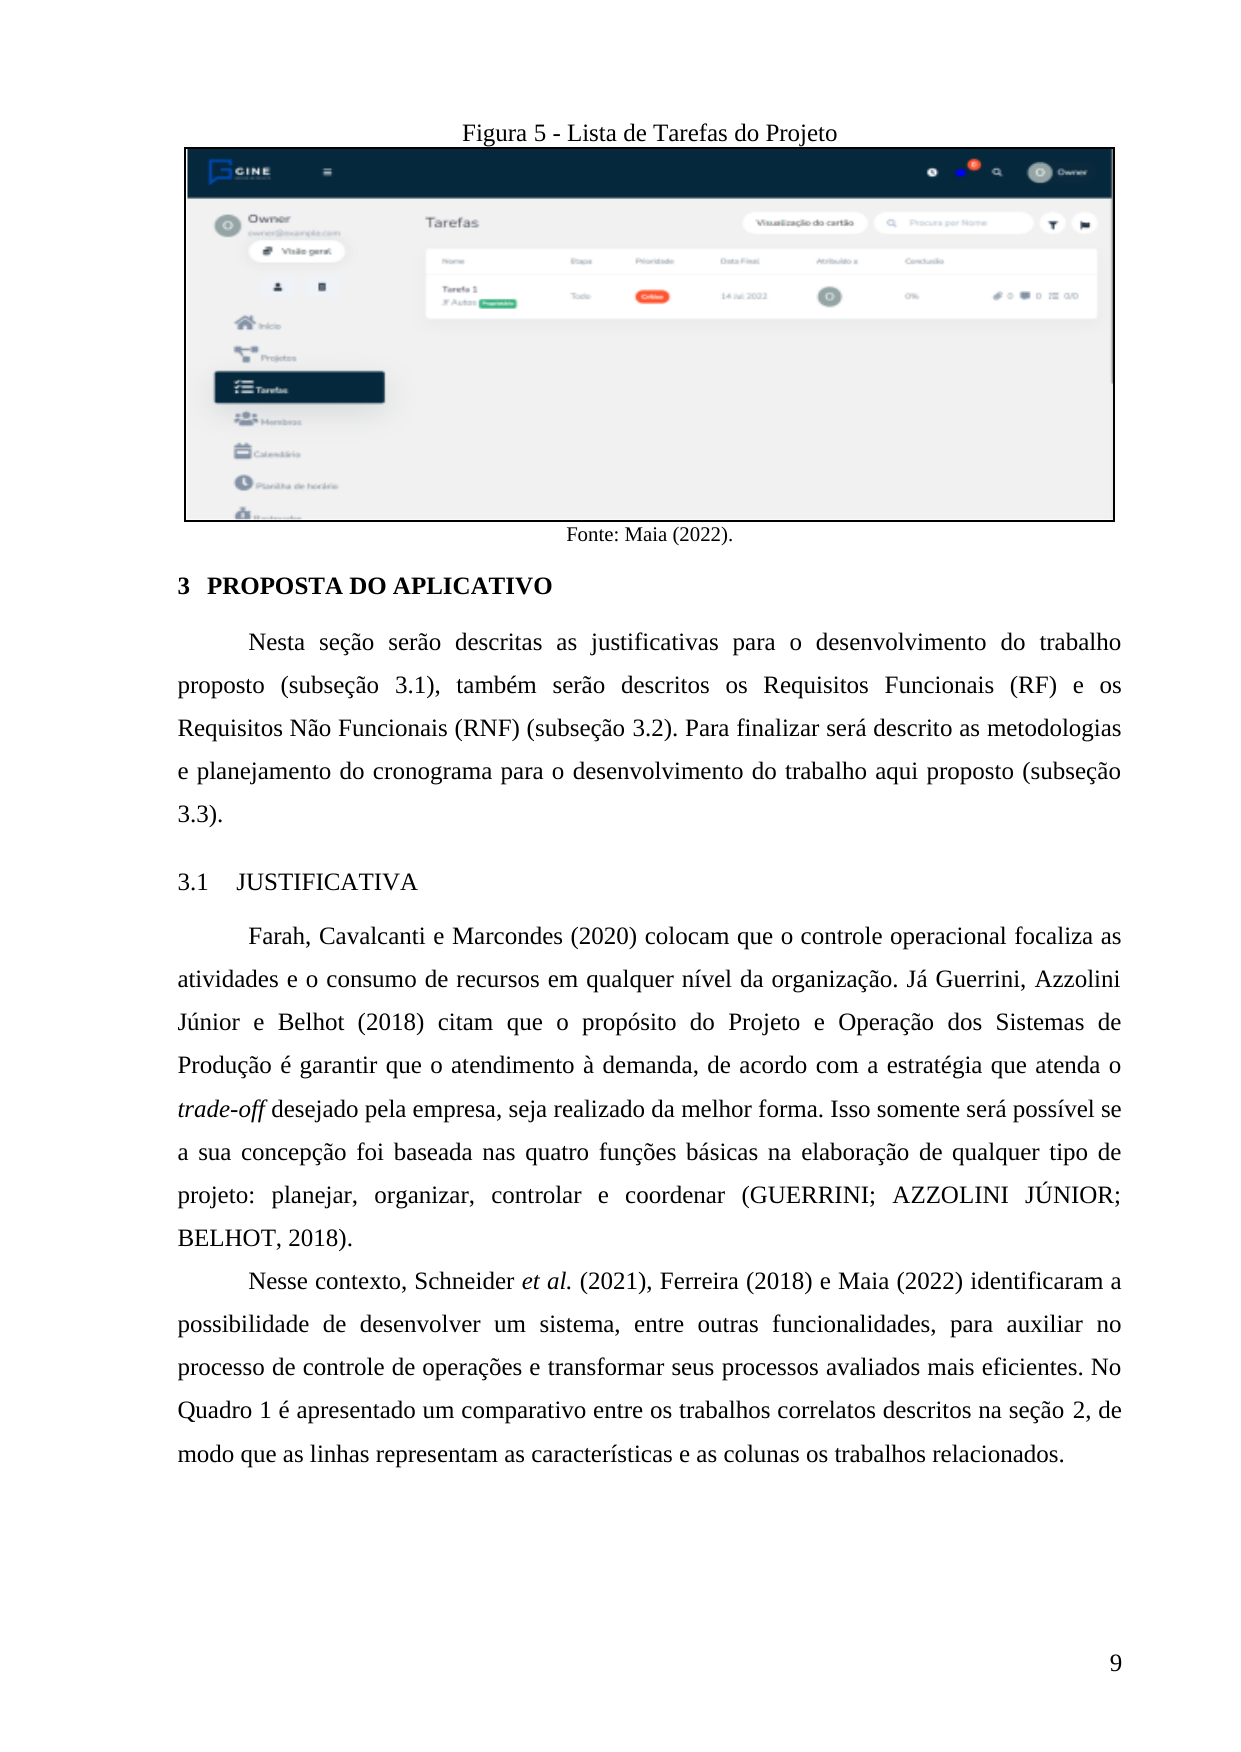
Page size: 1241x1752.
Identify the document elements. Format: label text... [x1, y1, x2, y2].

subtitle proposta DO aplicAtivo [177, 571, 1122, 600]
text Nesse contexto, Schneider et al. (2021), Ferreira (2018) e Maia (2022) identificaram a possibilidade de desenvolver um sistema, entre outras funcionalidades, para auxiliar no processo de controle de operações e transformar seus processos avaliados mais eficientes. No Quadro 1 é apresentado um comparativo entre os trabalhos correlatos descritos na seção 2, de modo que as linhas representam as características e as colunas os trabalhos relacionados. [177, 1266, 1122, 1467]
subtitle JUSTIFICATIVA [177, 867, 1122, 896]
text Nesta seção serão descritas as justificativas para o desenvolvimento do trabalho proposto (subseção 4.1), também serão descritos os Requisitos Funcionais (RF) e os Requisitos Não Funcionais (RNF) (subseção 4.2). Para finalizar será descrito as metodologias e planejamento do cronograma para o desenvolvimento do trabalho aqui proposto (subseção 4.3). [177, 627, 1122, 828]
text Fonte: Maia (2022). [177, 522, 1122, 546]
text Farah, Cavalcanti e Marcondes (2020) colocam que o controle operacional focaliza as atividades e o consumo de recursos em qualquer nível da organização. Já Guerrini, Azzolini Júnior e Belhot (2018) citam que o propósito do Projeto e Operação dos Sistemas de Produção é garantir que o atendimento à demanda, de acordo com a estratégia que atenda o trade-off desejado pela empresa, seja realizado da melhor forma. Isso somente será possível se a sua concepção foi baseada nas quatro funções básicas na elaboração de qualquer tipo de projeto: planejar, organizar, controlar e coordenar (GUERRINI; AZZOLINI JÚNIOR; BELHOT, 2018). [177, 921, 1122, 1252]
picture [186, 149, 1113, 520]
